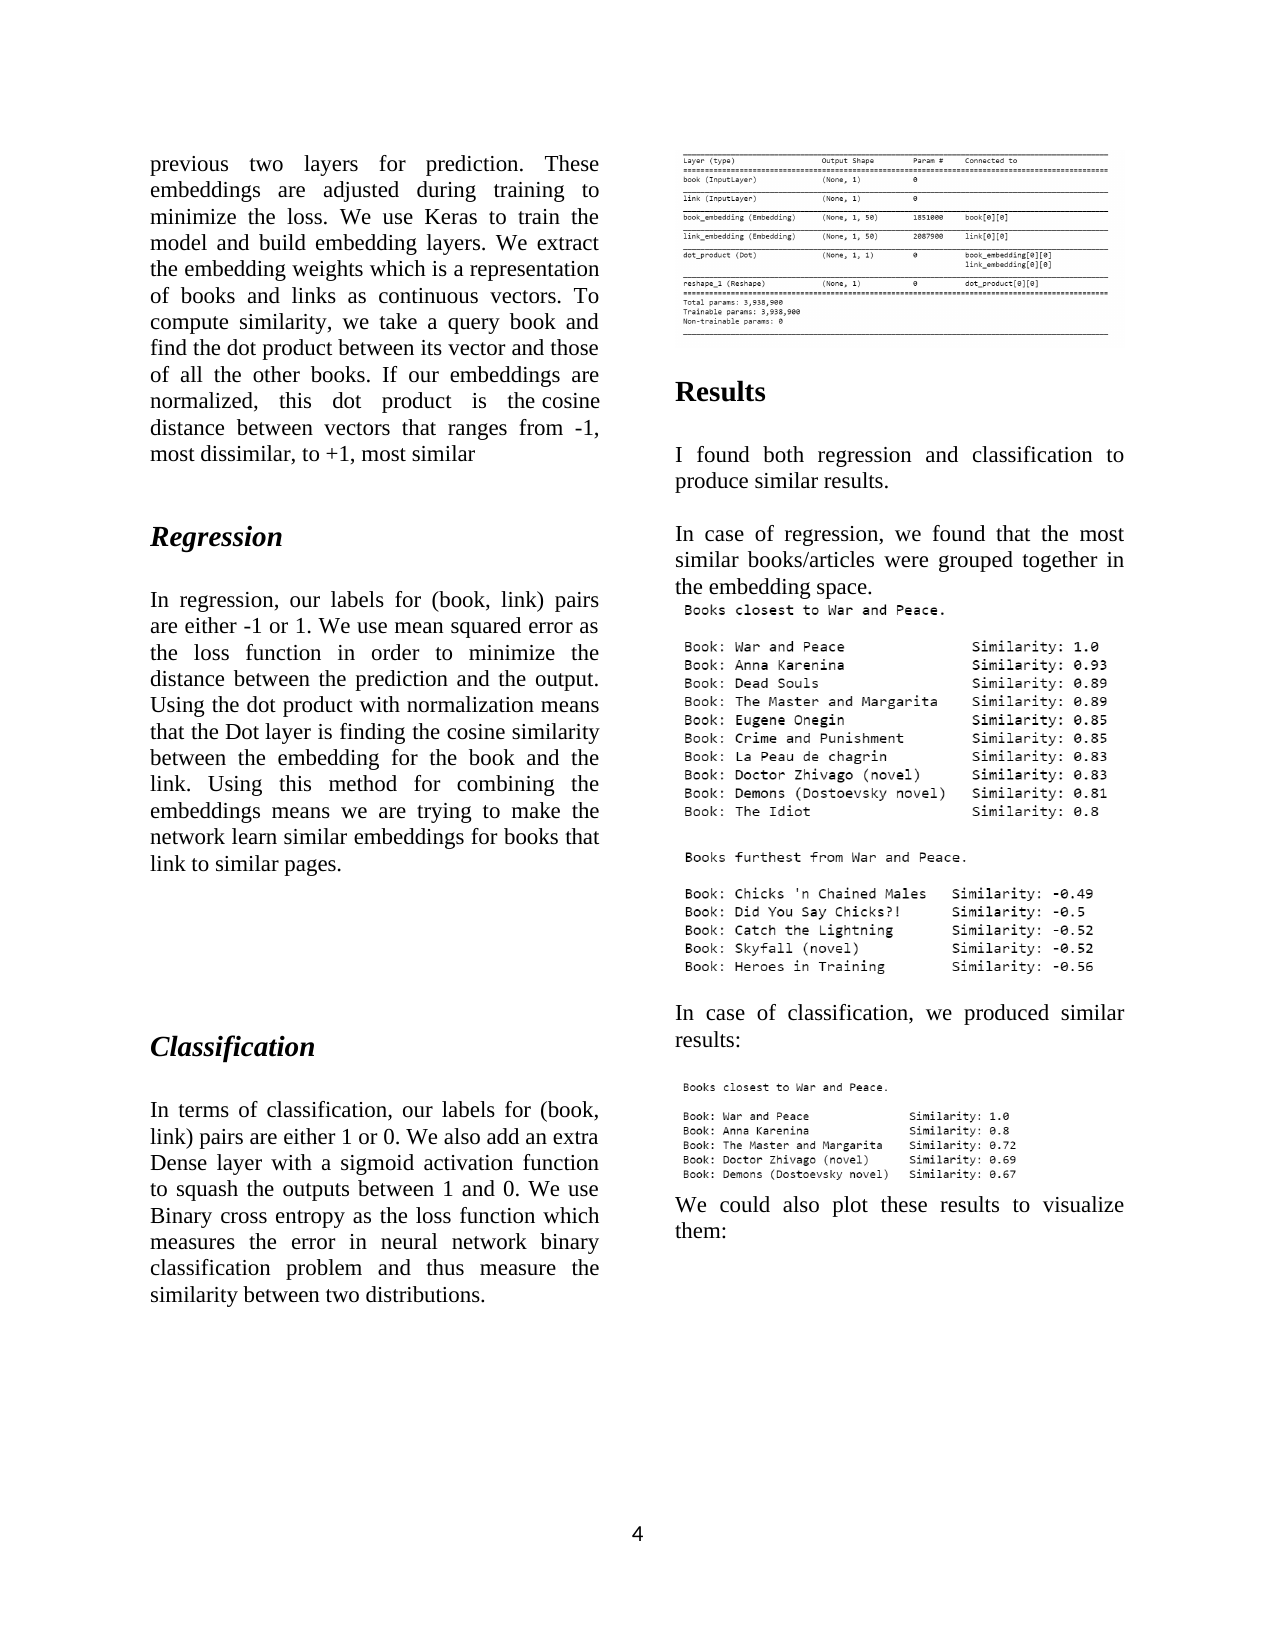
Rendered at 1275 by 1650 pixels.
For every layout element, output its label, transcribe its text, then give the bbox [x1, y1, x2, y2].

text In regression, our labels for (book, link) pairs are either -1 or 1. We use mean squared error as the loss function in order to minimize the distance between the prediction and the output. Using the dot product with normalization means that the Dot layer is finding the cosine similarity between the embedding for the book and the link. Using this method for combining the embeddings means we are trying to make the network learn similar embeddings for books that link to similar pages. [150, 586, 600, 876]
text In case of classification, we produced similar results: [675, 1000, 1125, 1052]
text In terms of classification, our labels for (book, link) pairs are either 1 or 0. We also add an extra Dense layer with a sigmoid activation function to squash the outputs between 1 and 0. We use Binary cross entropy as the loss function which measures the error in neural network binary classification problem and thus measure the similarity between two distributions. [150, 1096, 600, 1307]
text I found both regression and classification to produce similar results. [675, 441, 1125, 494]
picture [675, 599, 1125, 1000]
text Classification [150, 1029, 600, 1063]
text Results [675, 374, 1125, 407]
text In case of regression, we found that the most similar books/articles were grouped together in the embedding space. [675, 520, 1125, 599]
picture [675, 1078, 1037, 1191]
text Regression [150, 519, 600, 552]
picture [675, 150, 1125, 348]
text We could also plot these results to visualize them: [675, 1191, 1125, 1243]
